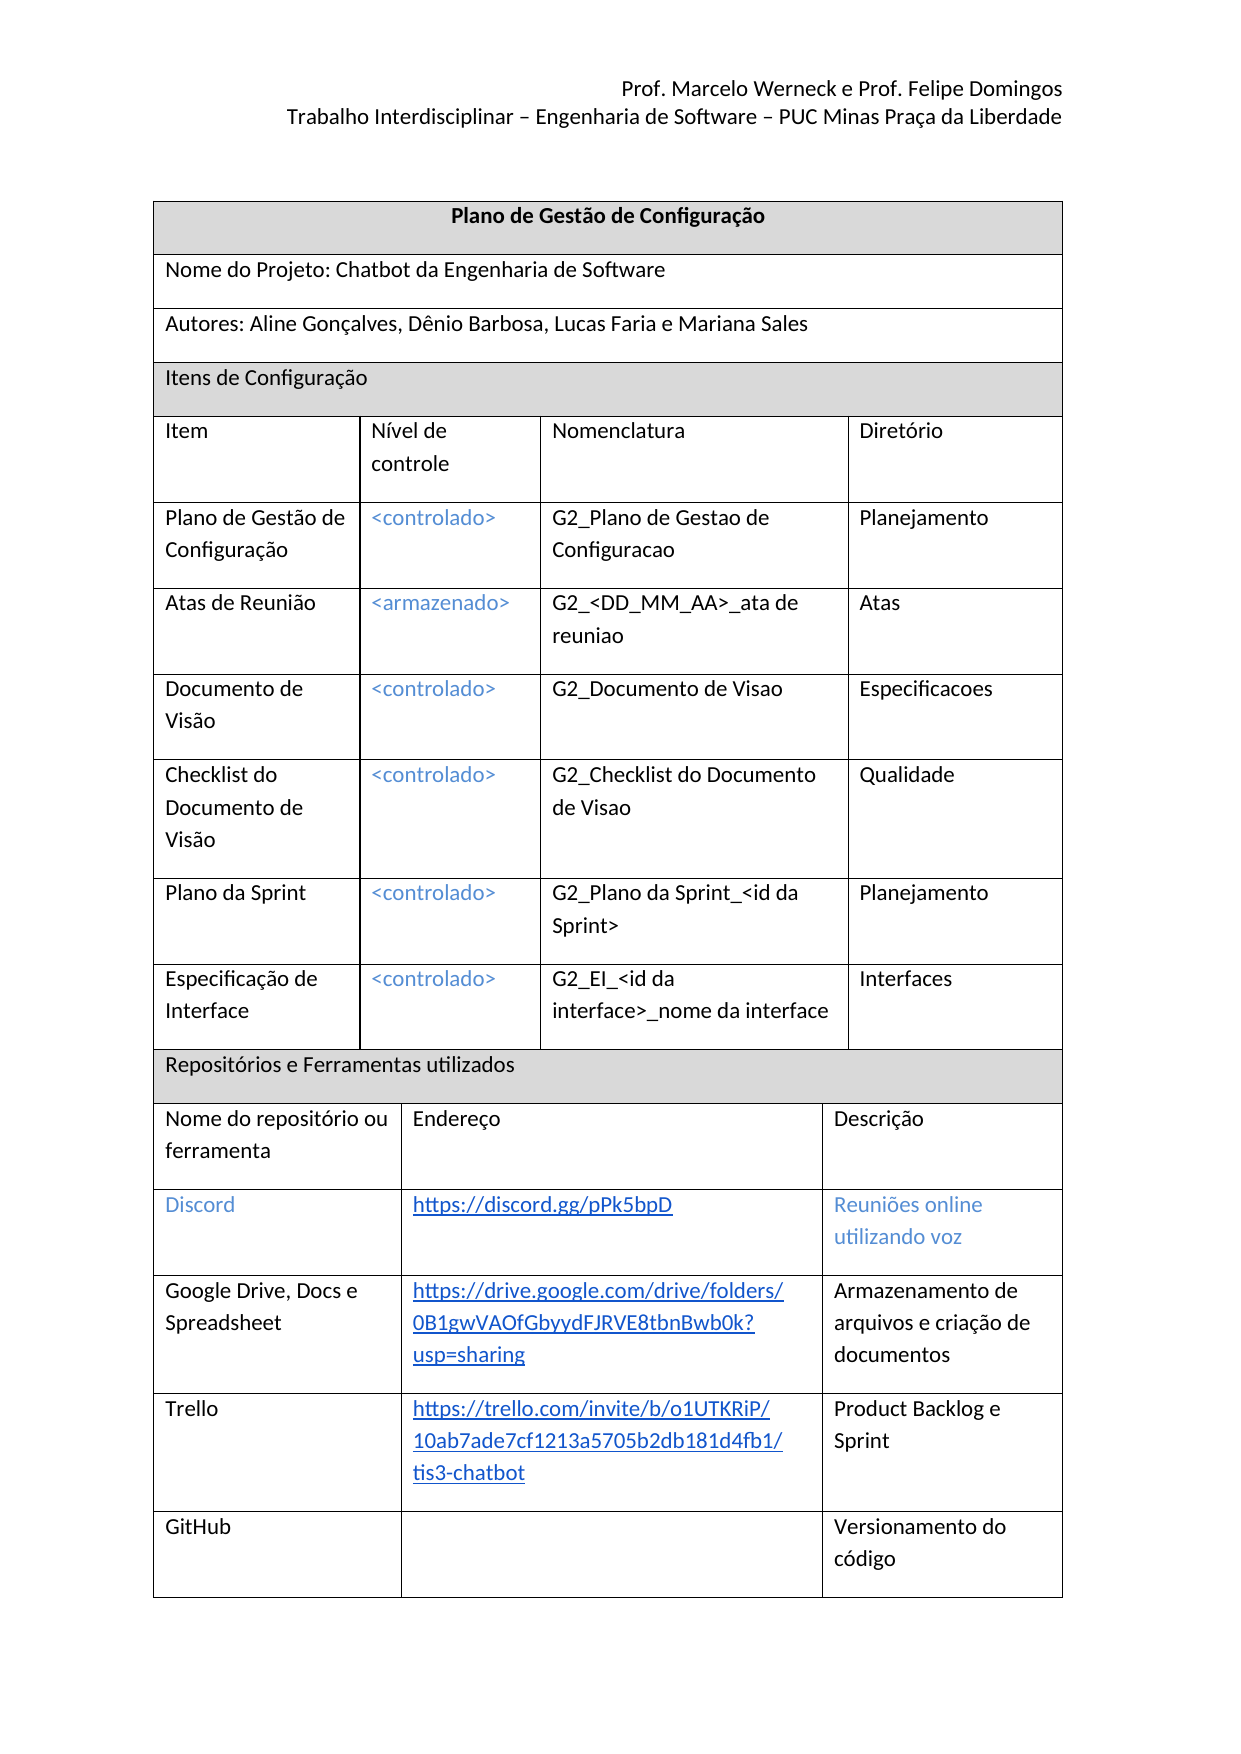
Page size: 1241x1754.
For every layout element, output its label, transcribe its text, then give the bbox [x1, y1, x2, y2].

table_cell [402, 1512, 822, 1597]
table_cell https://trello.com/invite/b/o1UTKRiP/10ab7ade7cf1213a5705b2db181d4fb1/tis3-chatbot [402, 1394, 822, 1511]
table_cell G2_EI_<id da interface>_nome da interface [541, 965, 848, 1049]
table_cell G2_Plano de Gestao de Configuracao [541, 503, 848, 587]
table_cell G2_Checklist do Documento de Visao [541, 760, 848, 877]
table_cell https://drive.google.com/drive/folders/0B1gwVAOfGbyydFJRVE8tbnBwb0k?usp=sharing [402, 1276, 822, 1393]
table_cell Nome do Projeto: Chatbot da Engenharia de Software [154, 255, 1062, 308]
table_cell Autores: Aline Gonçalves, Dênio Barbosa, Lucas Faria e Mariana Sales [154, 309, 1062, 362]
table_cell Qualidade [849, 760, 1062, 877]
table_cell <controlado> [361, 879, 540, 963]
table_cell Plano de Gestão de Configuração [154, 503, 359, 587]
table_cell Planejamento [849, 879, 1062, 963]
table_cell G2_<DD_MM_AA>_ata de reuniao [541, 589, 848, 673]
table_cell Endereço [402, 1104, 822, 1189]
table_cell Armazenamento de arquivos e criação de documentos [823, 1276, 1062, 1393]
table_cell Diretório [849, 417, 1062, 502]
table_cell Itens de Configuração [154, 363, 1062, 416]
table_cell Nomenclatura [541, 417, 848, 502]
table_cell Atas de Reunião [154, 589, 359, 673]
table_cell Atas [849, 589, 1062, 673]
table_cell Item [154, 417, 359, 502]
table_cell <controlado> [361, 675, 540, 759]
table_cell Versionamento do código [823, 1512, 1062, 1597]
table_cell <controlado> [361, 965, 540, 1049]
table_cell Planejamento [849, 503, 1062, 587]
table_cell <armazenado> [361, 589, 540, 673]
table_cell https://discord.gg/pPk5bpD [402, 1190, 822, 1275]
table_cell Interfaces [849, 965, 1062, 1049]
table_cell Nome do repositório ou ferramenta [154, 1104, 401, 1189]
table_cell G2_Plano da Sprint_<id da Sprint> [541, 879, 848, 963]
table_cell Plano da Sprint [154, 879, 359, 963]
table_cell Google Drive, Docs e Spreadsheet [154, 1276, 401, 1393]
table_cell Descrição [823, 1104, 1062, 1189]
table_cell Checklist do Documento de Visão [154, 760, 359, 877]
table_cell Product Backlog e Sprint [823, 1394, 1062, 1511]
table_header Plano de Gestão de Configuração [154, 202, 1062, 254]
table_cell <controlado> [361, 760, 540, 877]
table_cell Repositórios e Ferramentas utilizados [154, 1050, 1062, 1103]
table_cell Especificacoes [849, 675, 1062, 759]
table_cell GitHub [154, 1512, 401, 1597]
table_cell Documento de Visão [154, 675, 359, 759]
table_cell Nível de controle [361, 417, 540, 502]
table_cell <controlado> [361, 503, 540, 587]
table_cell G2_Documento de Visao [541, 675, 848, 759]
table_cell Reuniões online utilizando voz [823, 1190, 1062, 1275]
table_cell Discord [154, 1190, 401, 1275]
table_cell Especificação de Interface [154, 965, 359, 1049]
table_cell Trello [154, 1394, 401, 1511]
